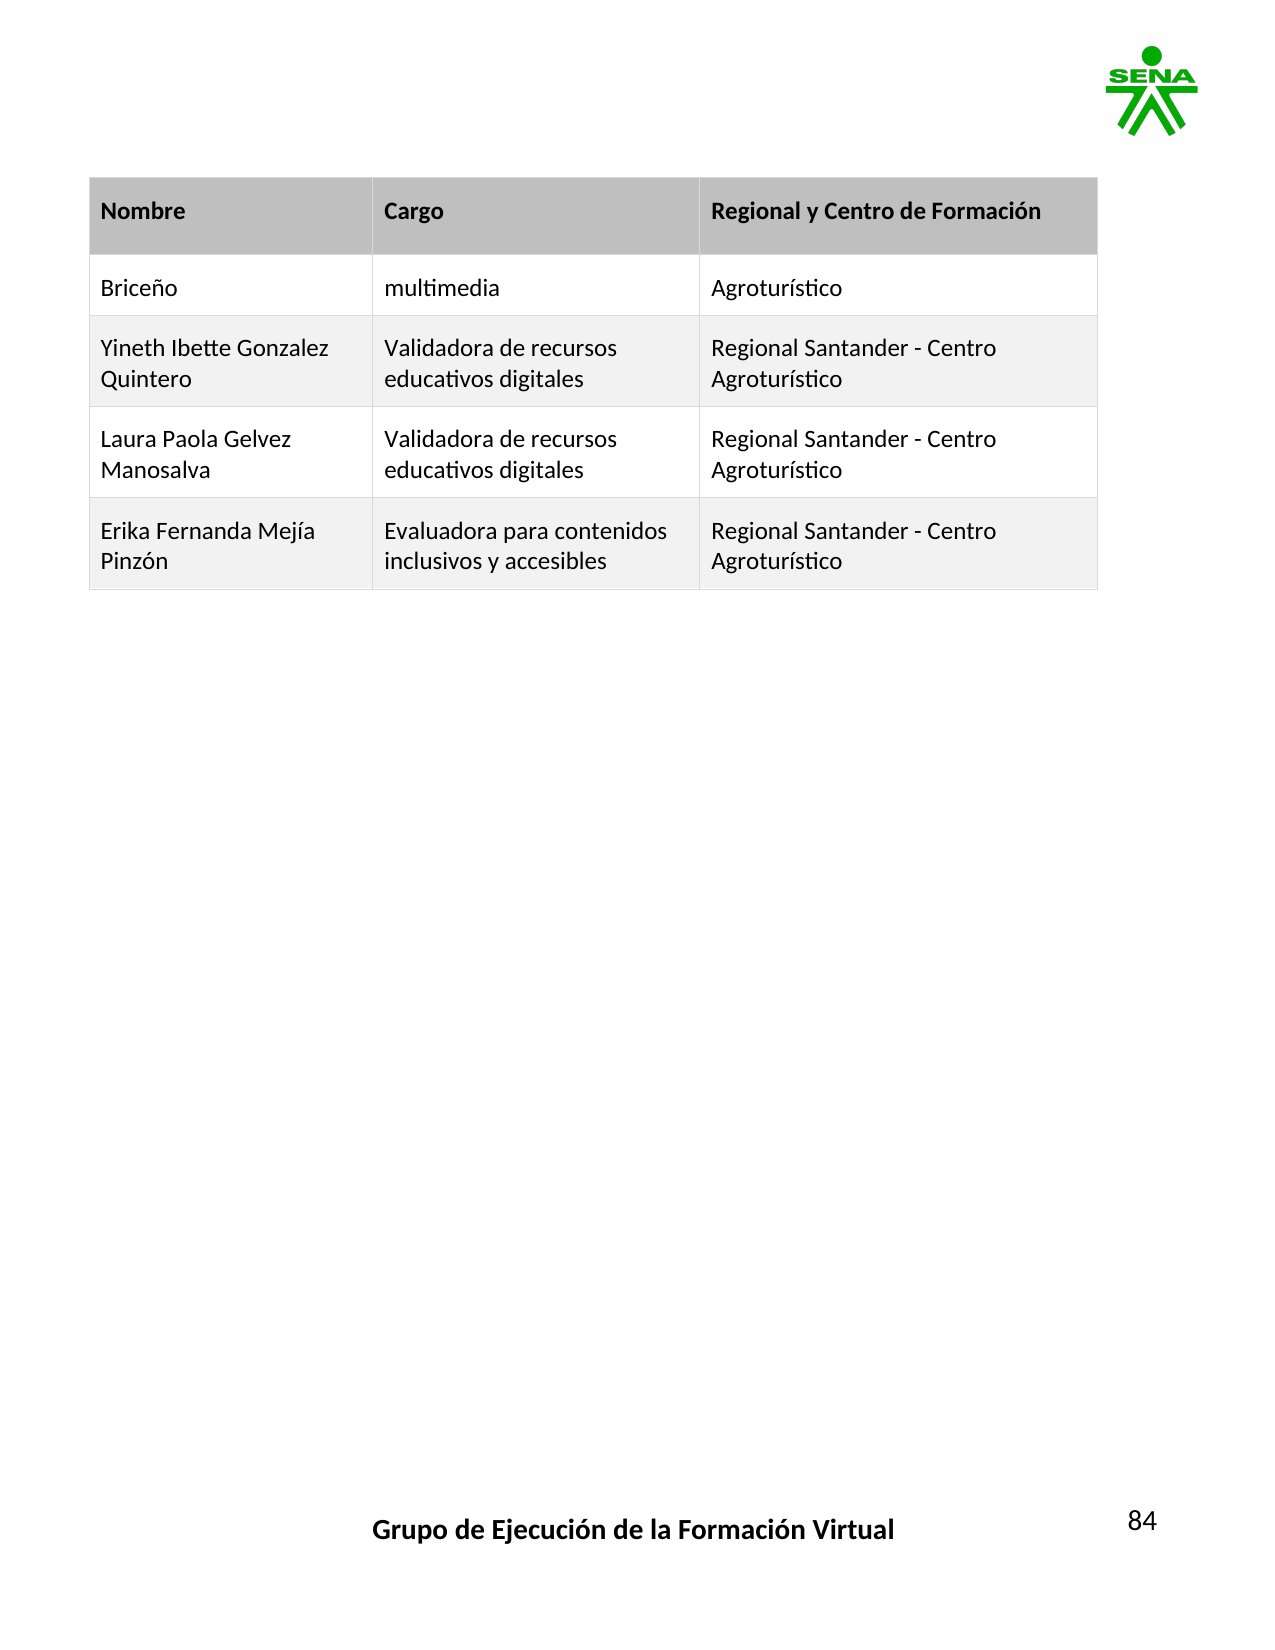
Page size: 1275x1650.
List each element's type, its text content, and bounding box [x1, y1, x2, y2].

table_cell Regional Santander - Centro Agroturístico [700, 316, 1097, 406]
table_cell Regional Santander - Centro Agroturístico [700, 498, 1097, 588]
table_cell Regional Santander - Centro Agroturístico [700, 407, 1097, 497]
table_cell Validadora de recursos educativos digitales [373, 407, 699, 497]
table_cell Yineth Ibette Gonzalez Quintero [90, 316, 372, 406]
table_header Regional y Centro de Formación [700, 178, 1097, 254]
table_cell Evaluadora para contenidos inclusivos y accesibles [373, 498, 699, 588]
table_cell Laura Paola Gelvez Manosalva [90, 407, 372, 497]
table_cell Validadora de recursos educativos digitales [373, 316, 699, 406]
picture [1105, 46, 1198, 136]
table_cell Animadora y productora multimedia [373, 255, 699, 315]
table_cell Regional Santander - Centro Agroturístico [700, 255, 1097, 315]
table_header Nombre [90, 178, 372, 254]
table_header Cargo [373, 178, 699, 254]
table_cell Maria Alejandra Vera Briceño [90, 255, 372, 315]
table_cell Erika Fernanda Mejía Pinzón [90, 498, 372, 588]
